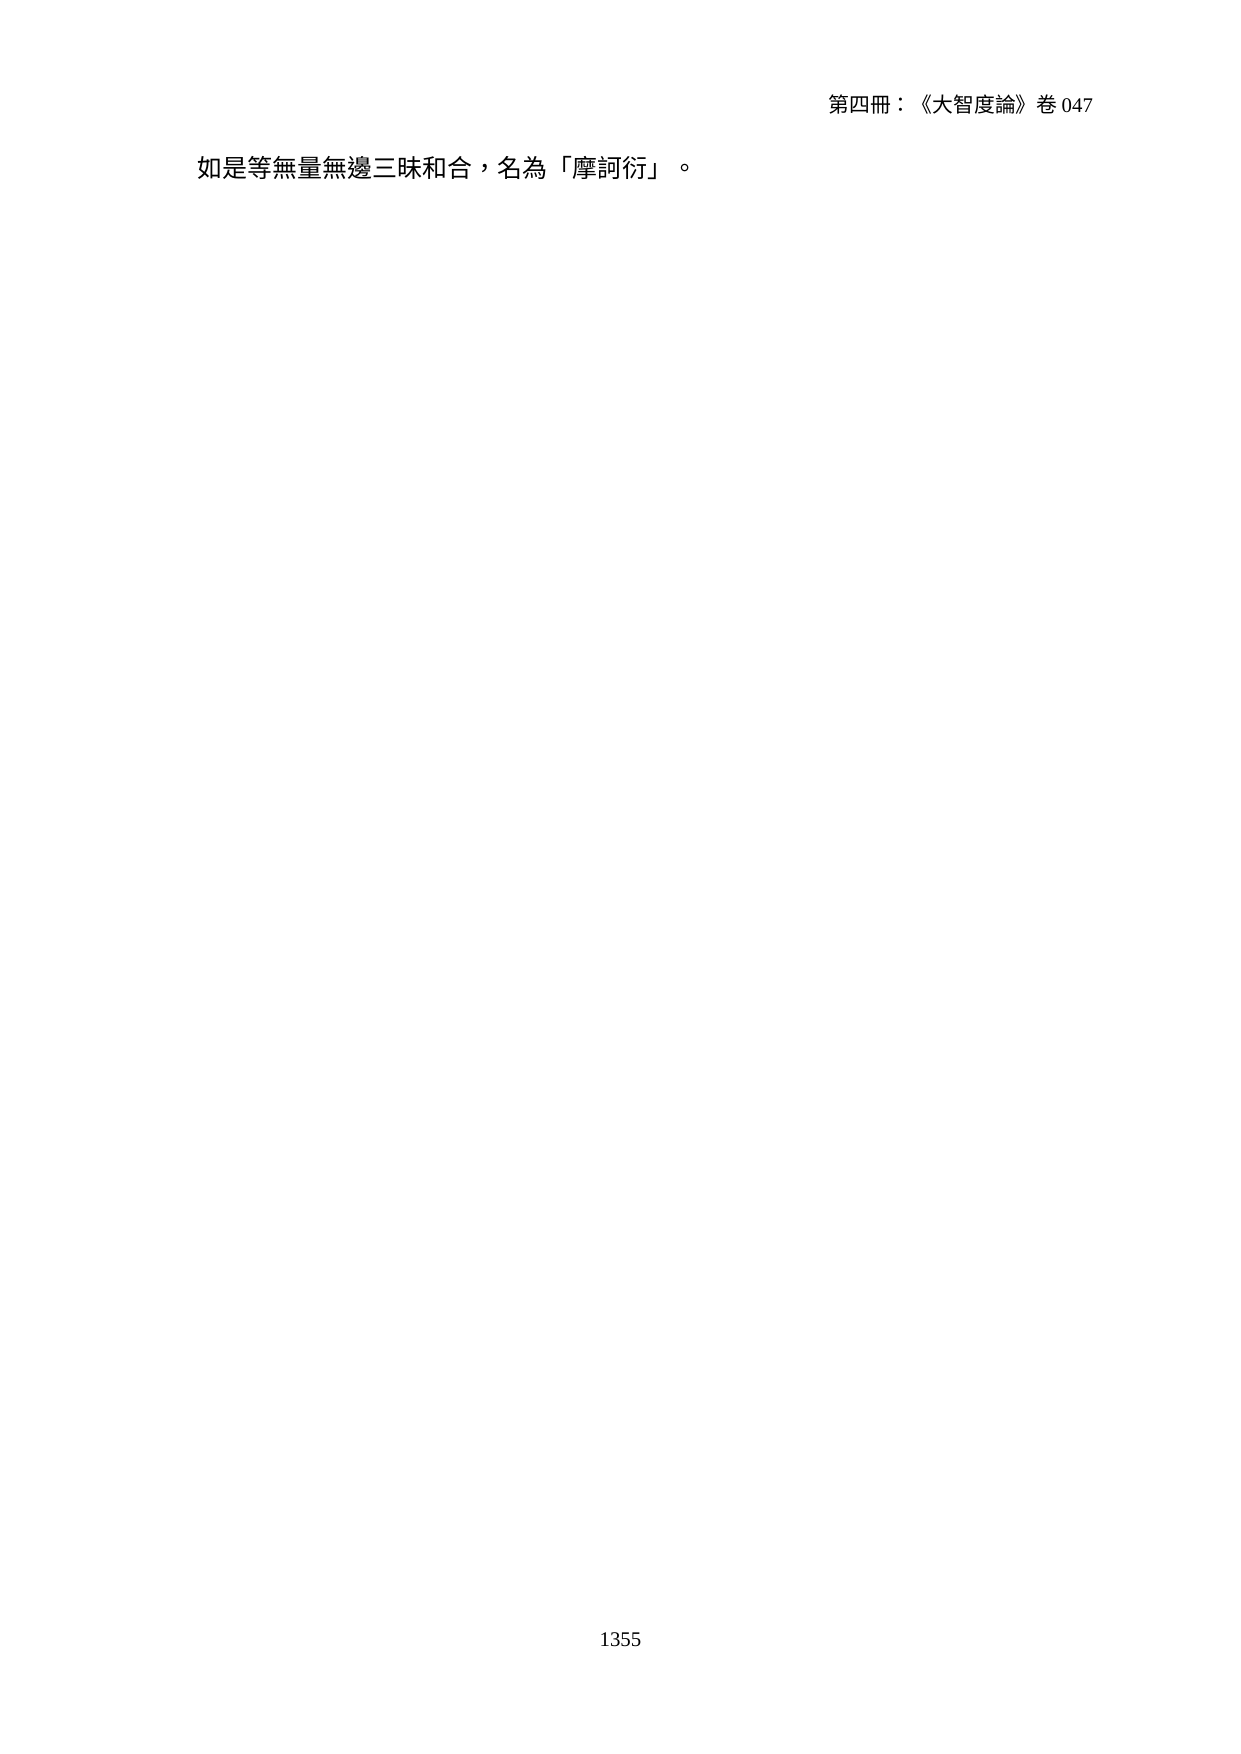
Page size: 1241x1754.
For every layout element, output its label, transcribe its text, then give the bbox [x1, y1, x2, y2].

text 如是等無量無邊三昧和合，名為「摩訶衍」。 [198, 148, 1092, 185]
